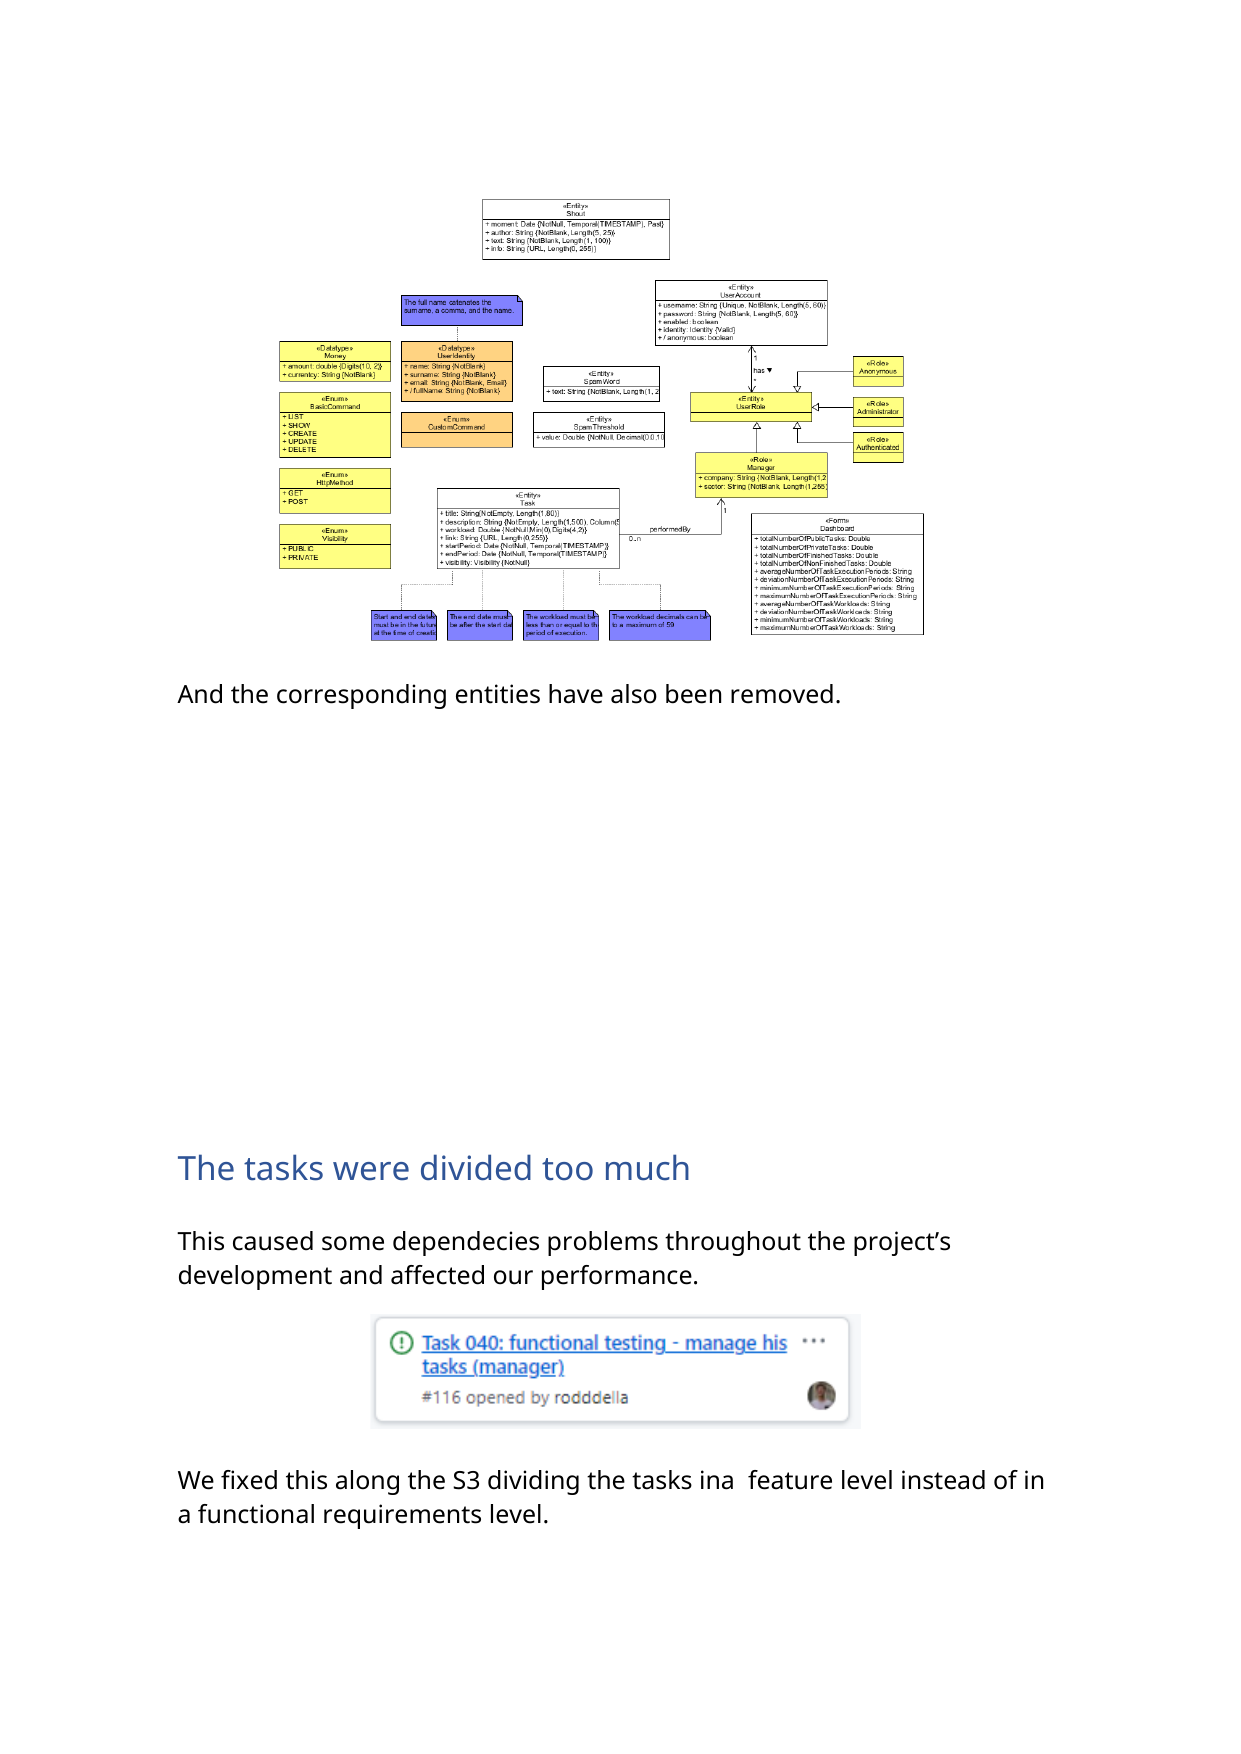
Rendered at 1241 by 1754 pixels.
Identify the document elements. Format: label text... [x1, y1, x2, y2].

text And the corresponding entities have also been removed. [177, 677, 1063, 711]
text This caused some dependecies problems throughout the project’s development and affected our performance. [177, 1224, 1063, 1292]
text We fixed this along the S3 dividing the tasks ina feature level instead of in a functional requirements level. [177, 1462, 1063, 1531]
picture [370, 1314, 861, 1429]
picture [177, 147, 1063, 677]
subtitle The tasks were divided too much [177, 1144, 1063, 1190]
